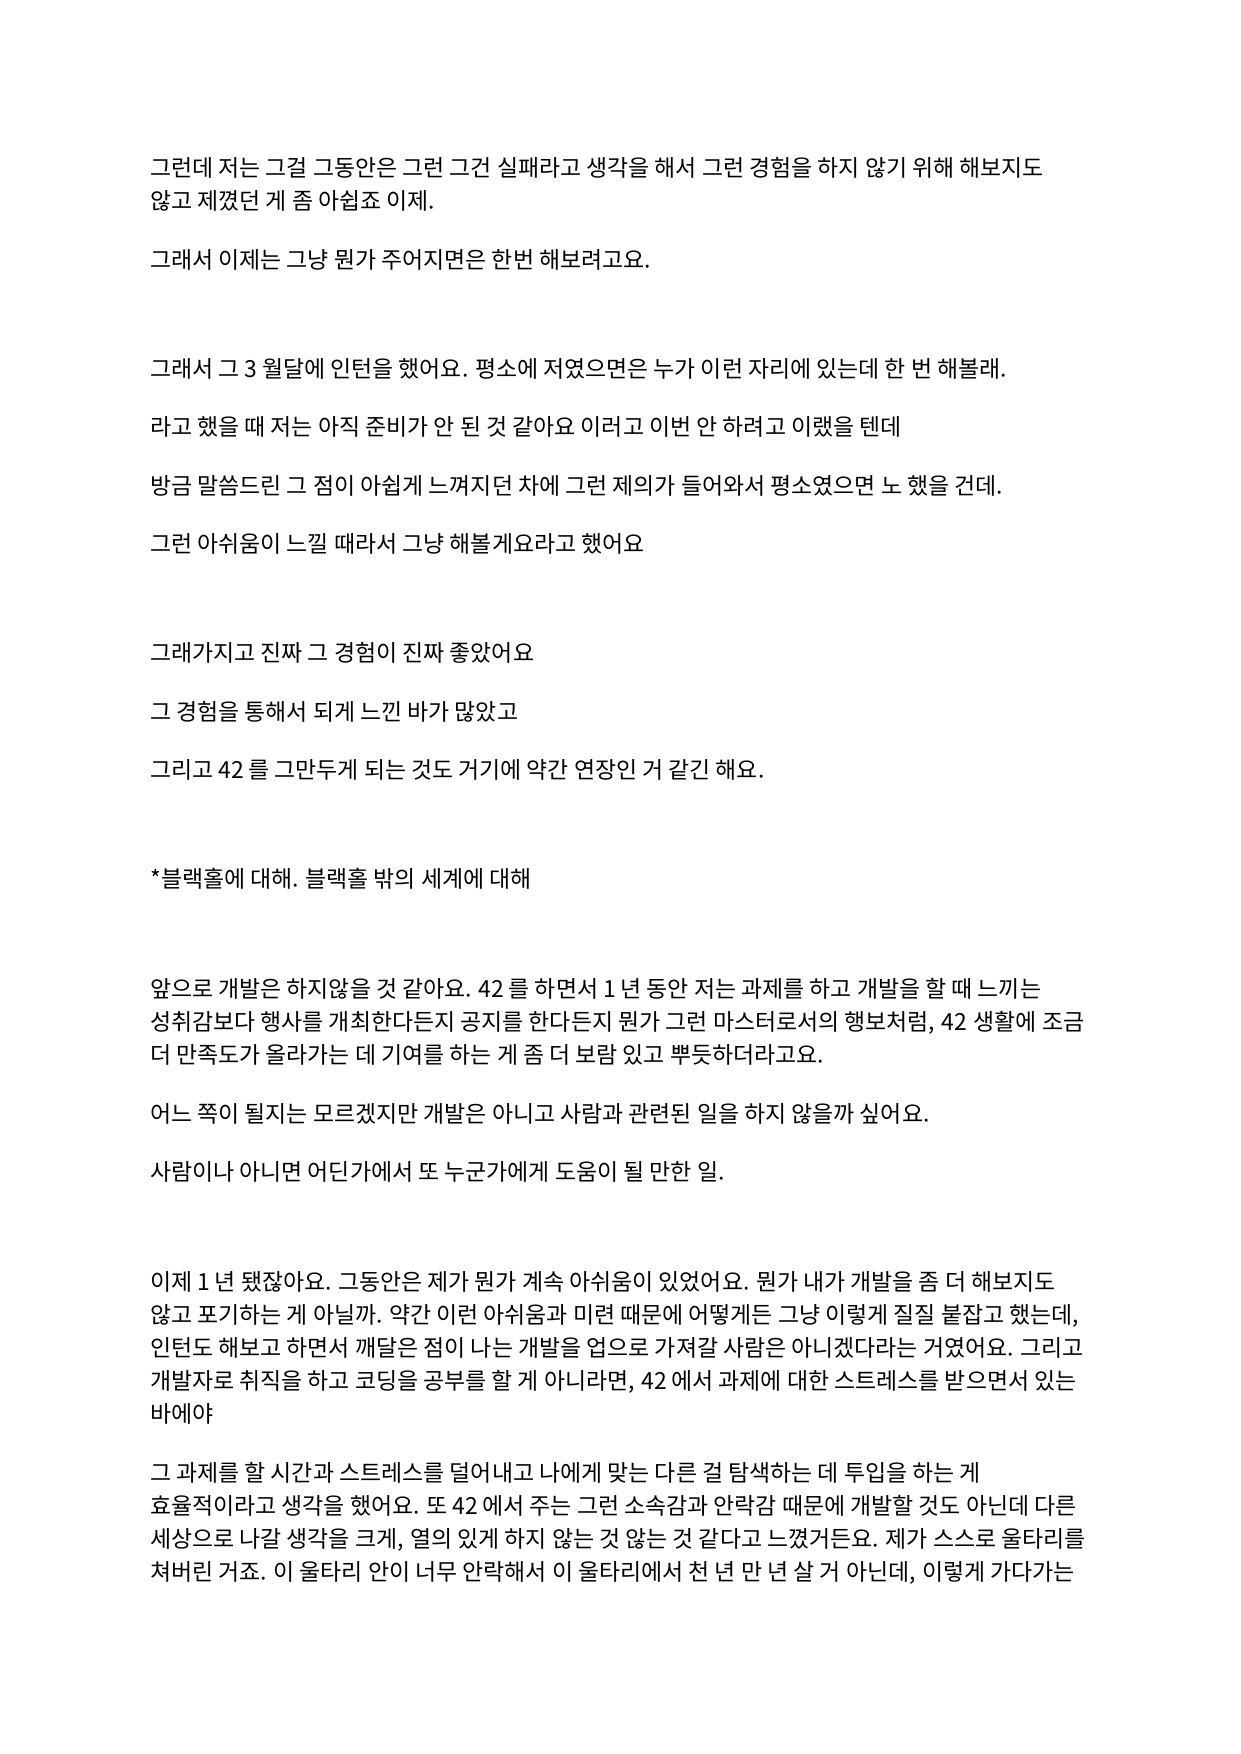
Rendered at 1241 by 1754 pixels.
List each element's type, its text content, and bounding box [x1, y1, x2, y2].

text 그리고 42를 그만두게 되는 것도 거기에 약간 연장인 거 같긴 해요. [150, 752, 1090, 785]
text *블랙홀에 대해. 블랙홀 밖의 세계에 대해 [150, 861, 1090, 894]
text 라고 했을 때 저는 아직 준비가 안 된 것 같아요 이러고 이번 안 하려고 이랬을 텐데 [150, 409, 1090, 442]
text 그래서 이제는 그냥 뭔가 주어지면은 한번 해보려고요. [150, 241, 1090, 275]
text 방금 말씀드린 그 점이 아쉽게 느껴지던 차에 그런 제의가 들어와서 평소였으면 노 했을 건데. [150, 467, 1090, 501]
text 어느 쪽이 될지는 모르겠지만 개발은 아니고 사람과 관련된 일을 하지 않을까 싶어요. [150, 1096, 1090, 1129]
text 앞으로 개발은 하지않을 것 같아요. 42를 하면서 1년 동안 저는 과제를 하고 개발을 할 때 느끼는 성취감보다 행사를 개최한다든지 공지를 한다든지 뭔가 그런 마스터로서의 행보처럼, 42 생활에 조금 더 만족도가 올라가는 데 기여를 하는 게 좀 더 보람 있고 뿌듯하더라고요. [150, 971, 1090, 1071]
text 그런데 저는 그걸 그동안은 그런 그건 실패라고 생각을 해서 그런 경험을 하지 않기 위해 해보지도 않고 제꼈던 게 좀 아쉽죠 이제. [150, 150, 1090, 216]
text 그런 아쉬움이 느낄 때라서 그냥 해볼게요라고 했어요 [150, 526, 1090, 559]
text 사람이나 아니면 어딘가에서 또 누군가에게 도움이 될 만한 일. [150, 1154, 1090, 1187]
text 이제 1년 됐잖아요. 그동안은 제가 뭔가 계속 아쉬움이 있었어요. 뭔가 내가 개발을 좀 더 해보지도 않고 포기하는 게 아닐까. 약간 이런 아쉬움과 미련 때문에 어떻게든 그냥 이렇게 질질 붙잡고 했는데, 인턴도 해보고 하면서 깨달은 점이 나는 개발을 업으로 가져갈 사람은 아니겠다라는 거였어요. 그리고 개발자로 취직을 하고 코딩을 공부를 할 게 아니라면, 42에서 과제에 대한 스트레스를 받으면서 있는 바에야 [150, 1263, 1090, 1429]
text 그래가지고 진짜 그 경험이 진짜 좋았어요 [150, 635, 1090, 668]
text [150, 1454, 1090, 1587]
text 그래서 그 3월달에 인턴을 했어요. 평소에 저였으면은 누가 이런 자리에 있는데 한 번 해볼래. [150, 351, 1090, 384]
text 그 경험을 통해서 되게 느낀 바가 많았고 [150, 693, 1090, 727]
